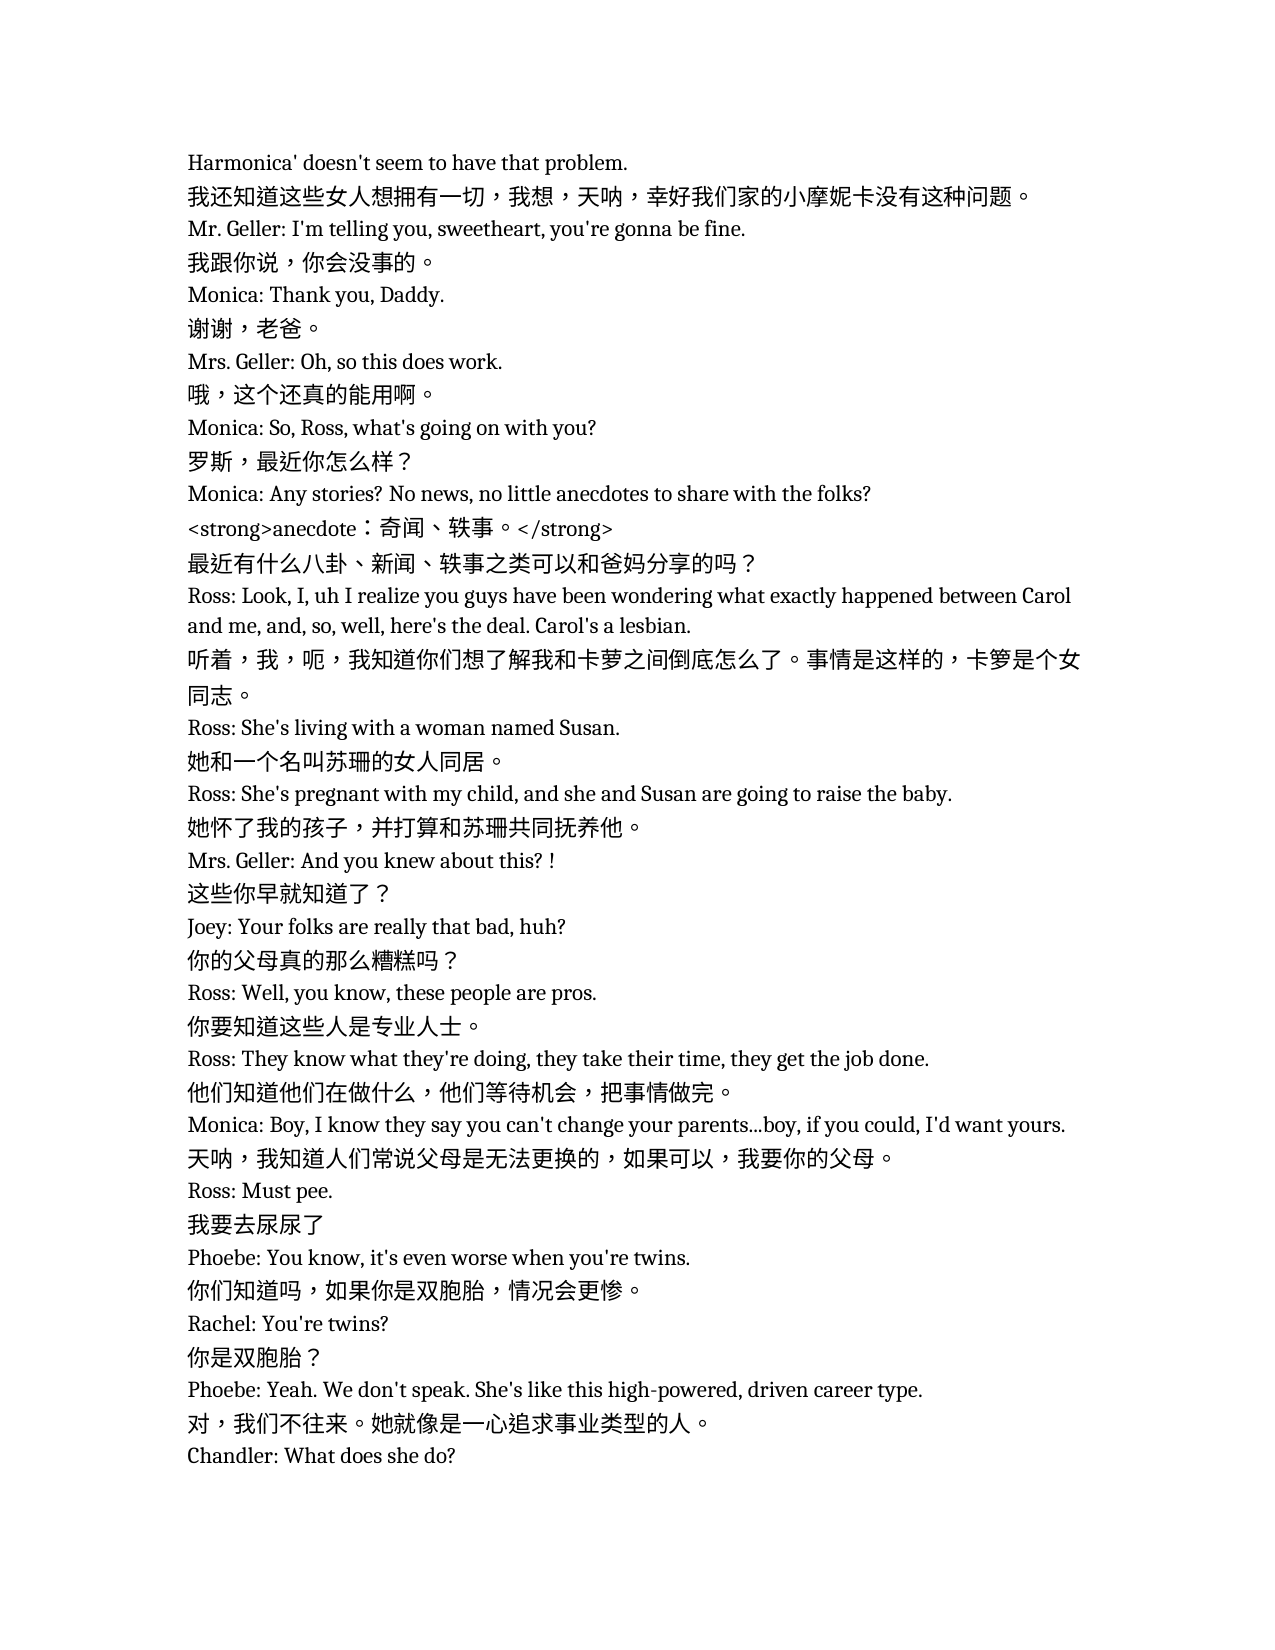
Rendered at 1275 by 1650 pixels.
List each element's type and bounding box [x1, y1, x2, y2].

text [187, 150, 1087, 1469]
